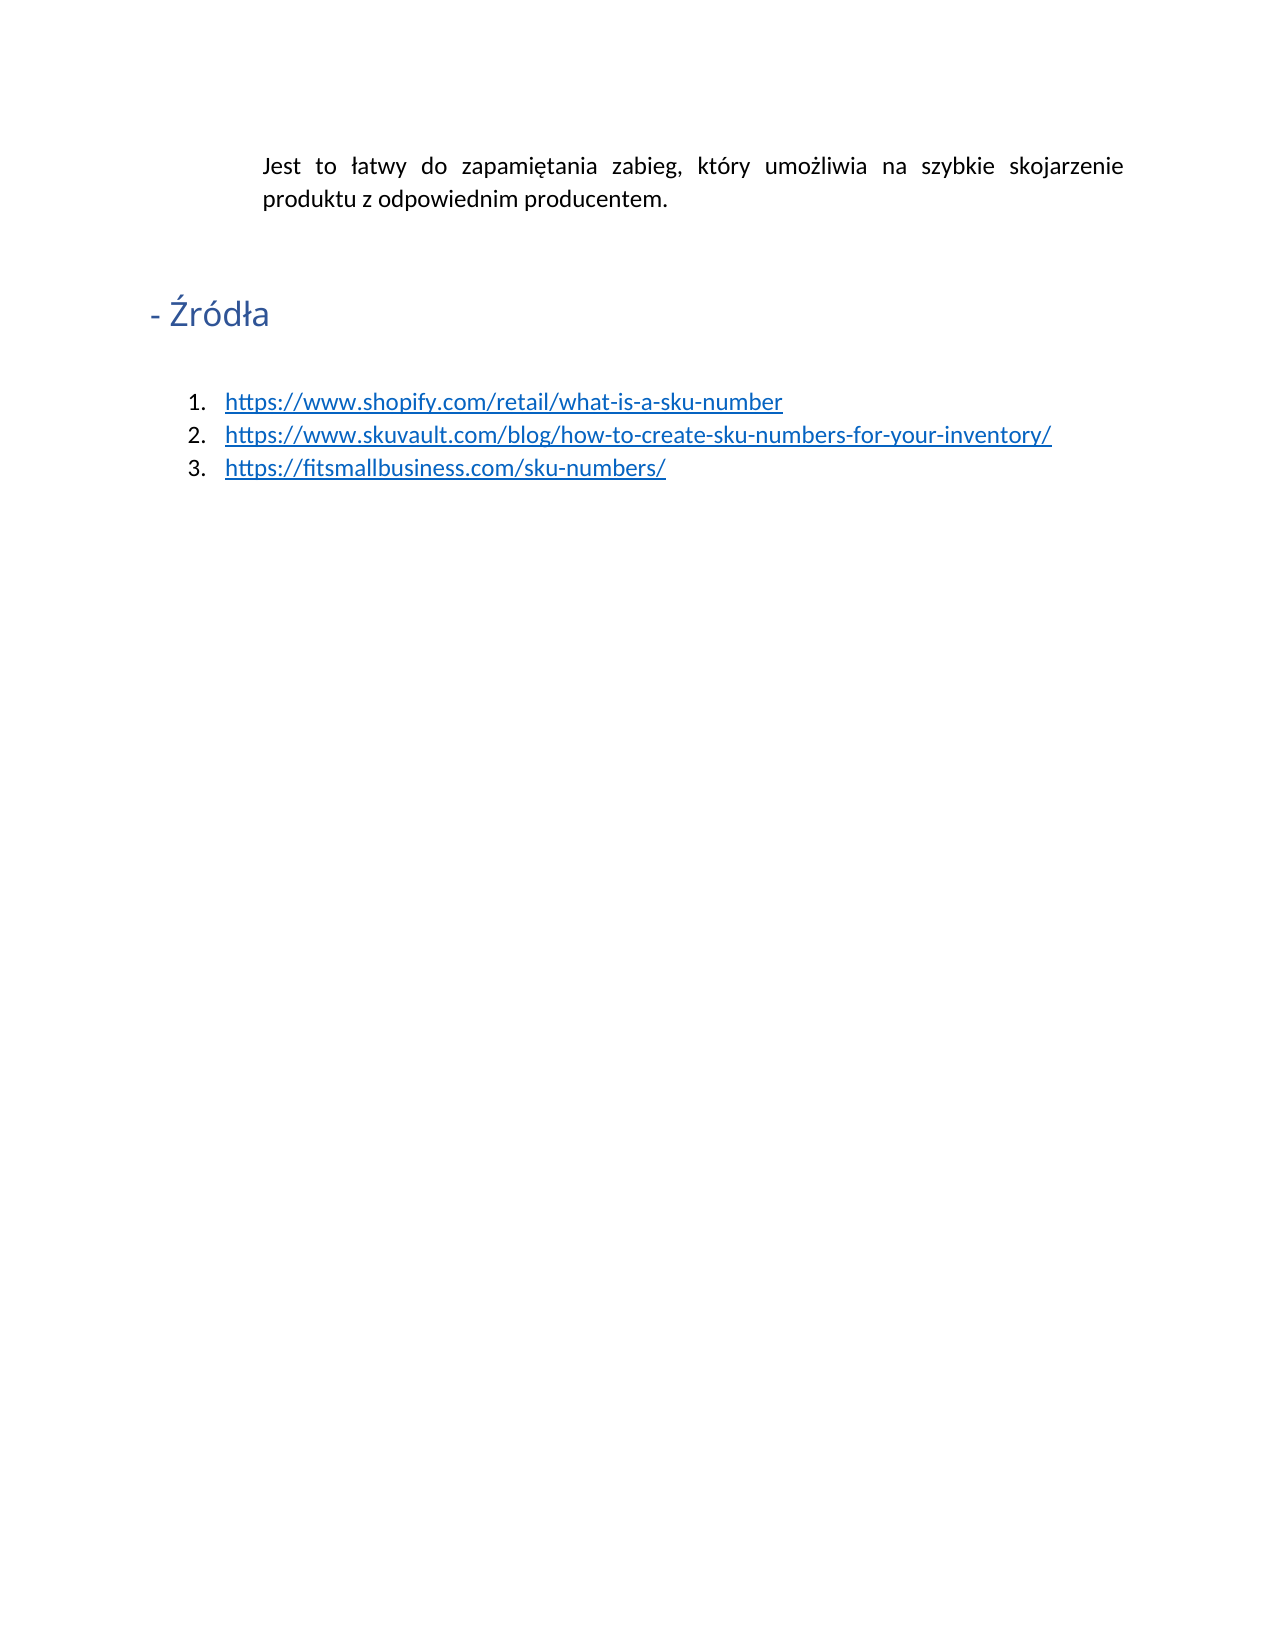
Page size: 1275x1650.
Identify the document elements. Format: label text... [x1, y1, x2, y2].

list https://www.shopify.com/retail/what-is-a-sku-number [187, 386, 1125, 417]
list https://fitsmallbusiness.com/sku-numbers/ [187, 452, 1125, 483]
list https://www.skuvault.com/blog/how-to-create-sku-numbers-for-your-inventory/ [187, 419, 1125, 450]
subtitle - Źródła [150, 290, 1125, 336]
text Jest to łatwy do zapamiętania zabieg, który umożliwia na szybkie skojarzenie produktu z odpowiednim producentem. [262, 150, 1125, 213]
